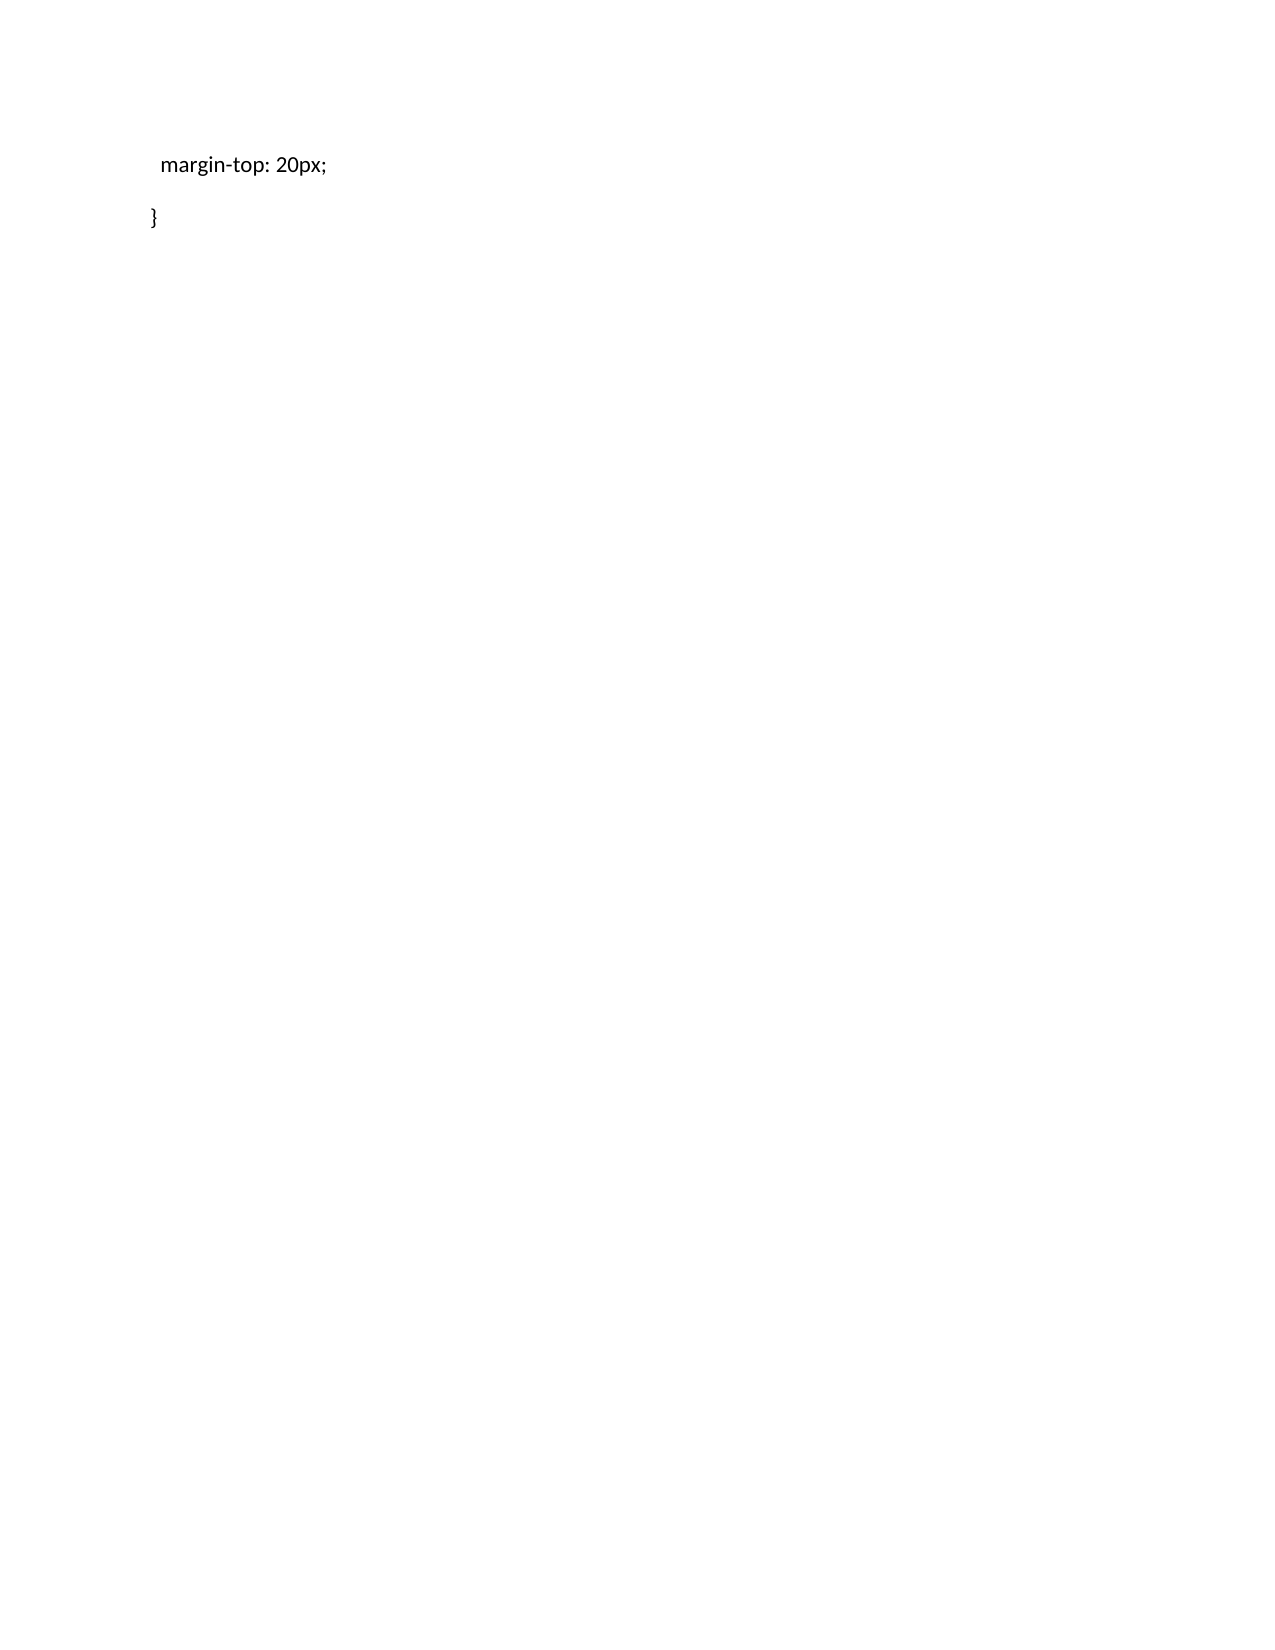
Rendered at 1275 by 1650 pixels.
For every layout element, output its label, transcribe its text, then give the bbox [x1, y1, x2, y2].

text } [150, 203, 1125, 231]
text margin-top: 20px; [150, 150, 1125, 178]
